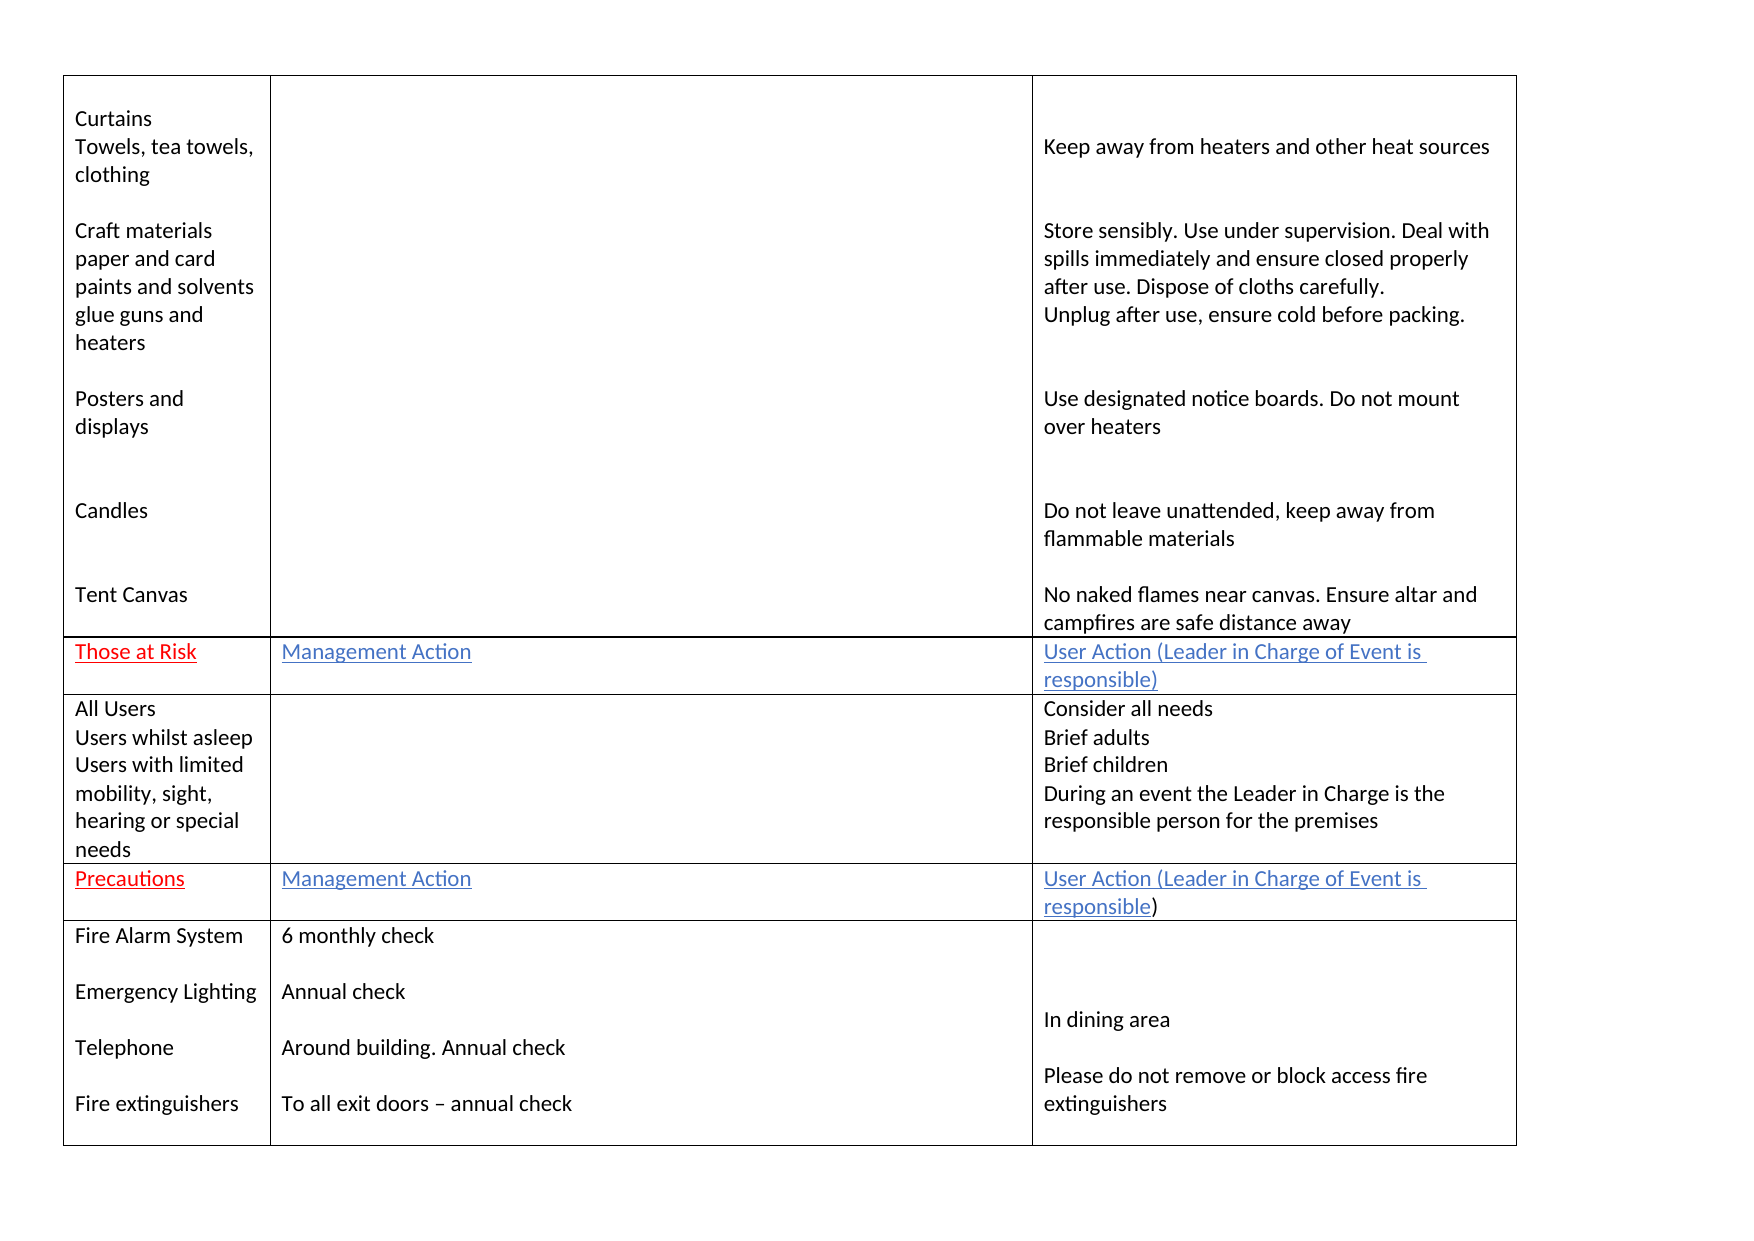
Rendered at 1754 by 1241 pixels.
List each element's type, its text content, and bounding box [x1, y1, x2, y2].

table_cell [271, 921, 1032, 1145]
table_cell Those at Risk [64, 638, 270, 693]
table_cell Management Action [271, 864, 1032, 920]
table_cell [1033, 76, 1516, 636]
table_cell Precautions [64, 864, 270, 920]
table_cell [271, 76, 1032, 636]
table_cell [271, 695, 1032, 863]
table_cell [64, 921, 270, 1145]
table_cell Consider all needs Brief adults Brief children During an event the Leader in Charge is the responsible person for the premises [1033, 695, 1516, 863]
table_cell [64, 76, 270, 636]
table_cell User Action (Leader in Charge of Event is responsible) [1033, 864, 1516, 920]
table_cell All Users Users whilst asleep Users with limited mobility, sight, hearing or special needs [64, 695, 270, 863]
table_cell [1033, 921, 1516, 1145]
table_cell Management Action [271, 638, 1032, 693]
table_cell User Action (Leader in Charge of Event is responsible) [1033, 638, 1516, 693]
